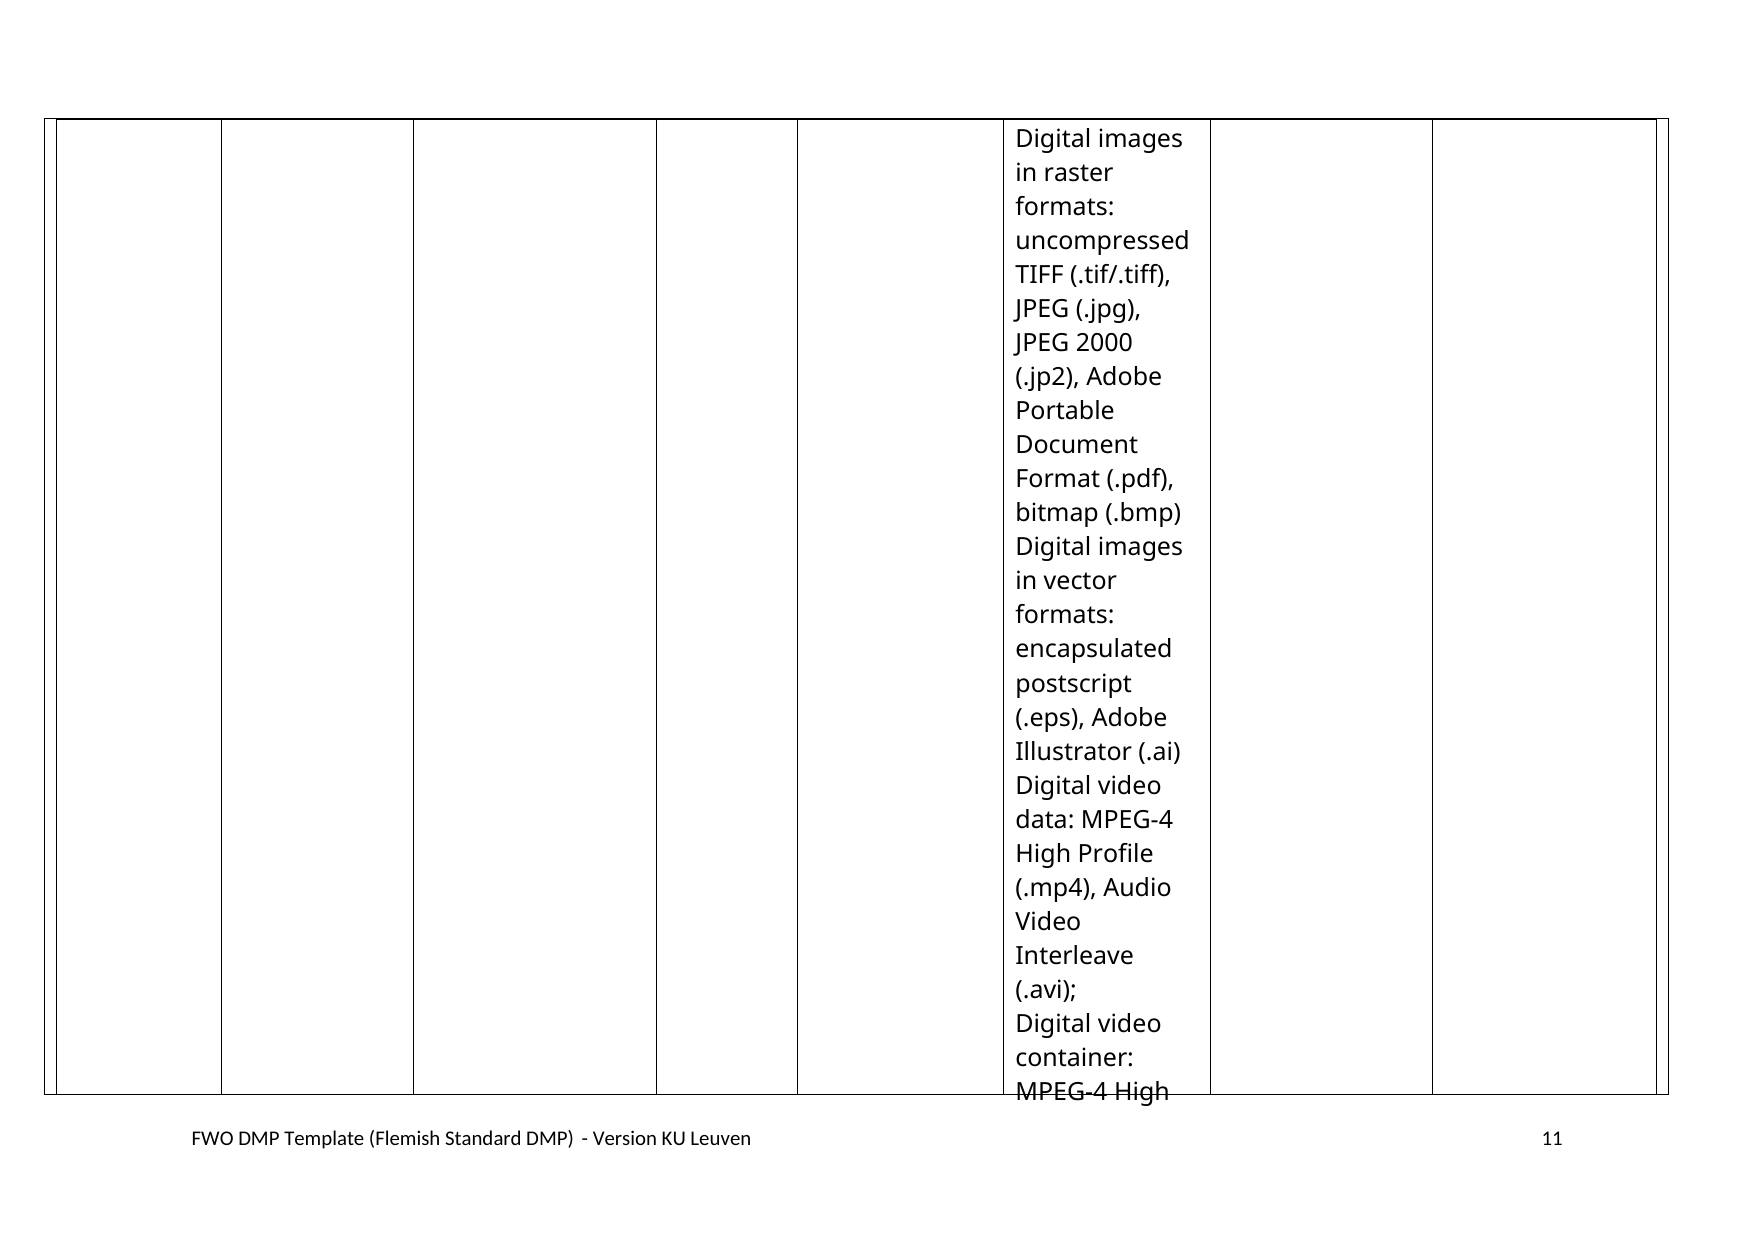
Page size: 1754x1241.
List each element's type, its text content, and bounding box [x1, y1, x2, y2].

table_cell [222, 120, 413, 1094]
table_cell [57, 120, 221, 1094]
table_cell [1211, 120, 1432, 1094]
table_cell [1004, 120, 1210, 1094]
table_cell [414, 120, 656, 1094]
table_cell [1433, 120, 1656, 1094]
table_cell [657, 120, 797, 1094]
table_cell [798, 120, 1003, 1094]
